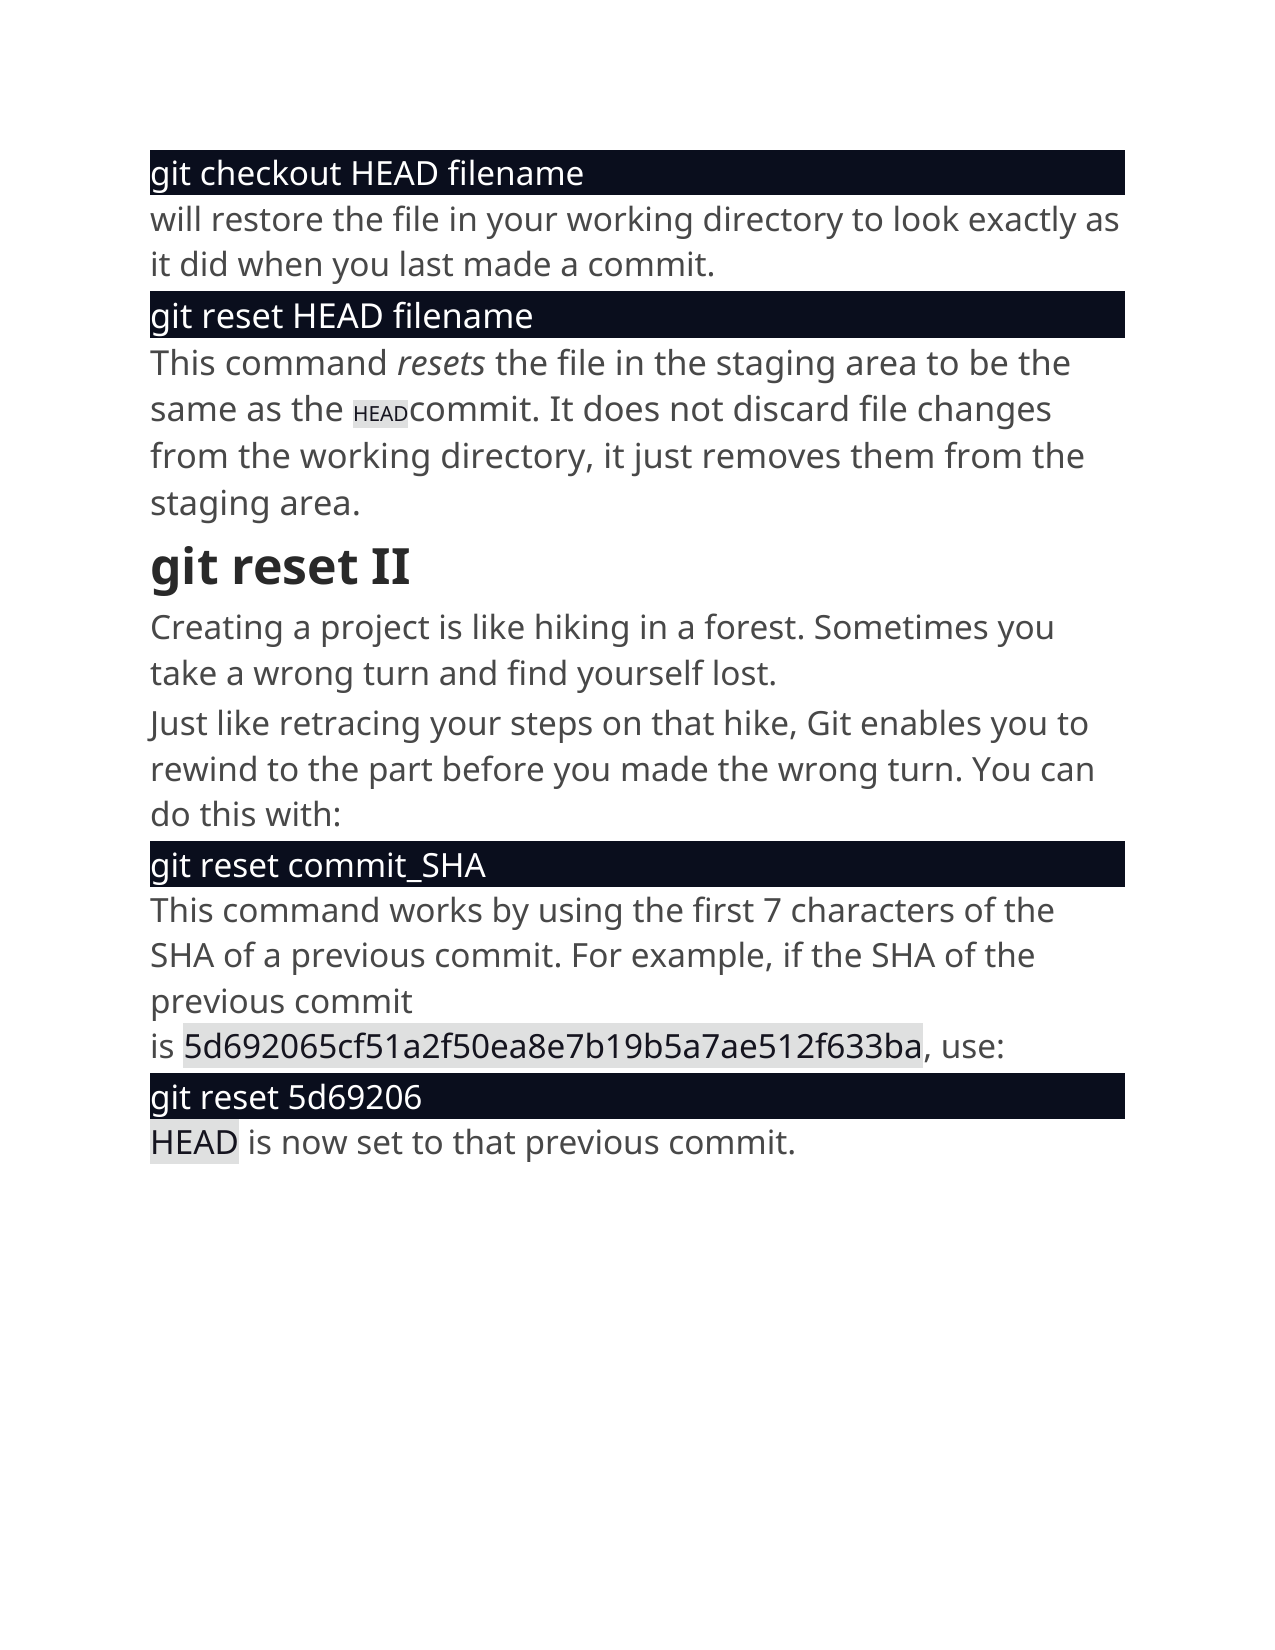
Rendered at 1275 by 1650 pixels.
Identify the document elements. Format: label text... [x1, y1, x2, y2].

text git reset HEAD filename [150, 291, 1125, 338]
text git checkout HEAD filename [150, 150, 1125, 195]
text Creating a project is like hiking in a forest. Sometimes you take a wrong turn and find yourself lost. [150, 604, 1125, 695]
text This command resets the file in the staging area to be the same as the HEADcommit. It does not discard file changes from the working directory, it just removes them from the staging area. [150, 338, 1125, 526]
subtitle git reset II [150, 531, 1125, 599]
text git reset 5d69206 [150, 1073, 1125, 1119]
text Just like retracing your steps on that hike, Git enables you to rewind to the part before you made the wrong turn. You can do this with: [150, 700, 1125, 836]
text This command works by using the first 7 characters of the SHA of a previous commit. For example, if the SHA of the previous commit is 5d692065cf51a2f50ea8e7b19b5a7ae512f633ba, use: [150, 887, 1125, 1068]
text will restore the file in your working directory to look exactly as it did when you last made a commit. [150, 195, 1125, 286]
text HEAD is now set to that previous commit. [239, 1119, 1125, 1164]
text git reset commit_SHA [150, 841, 1125, 887]
